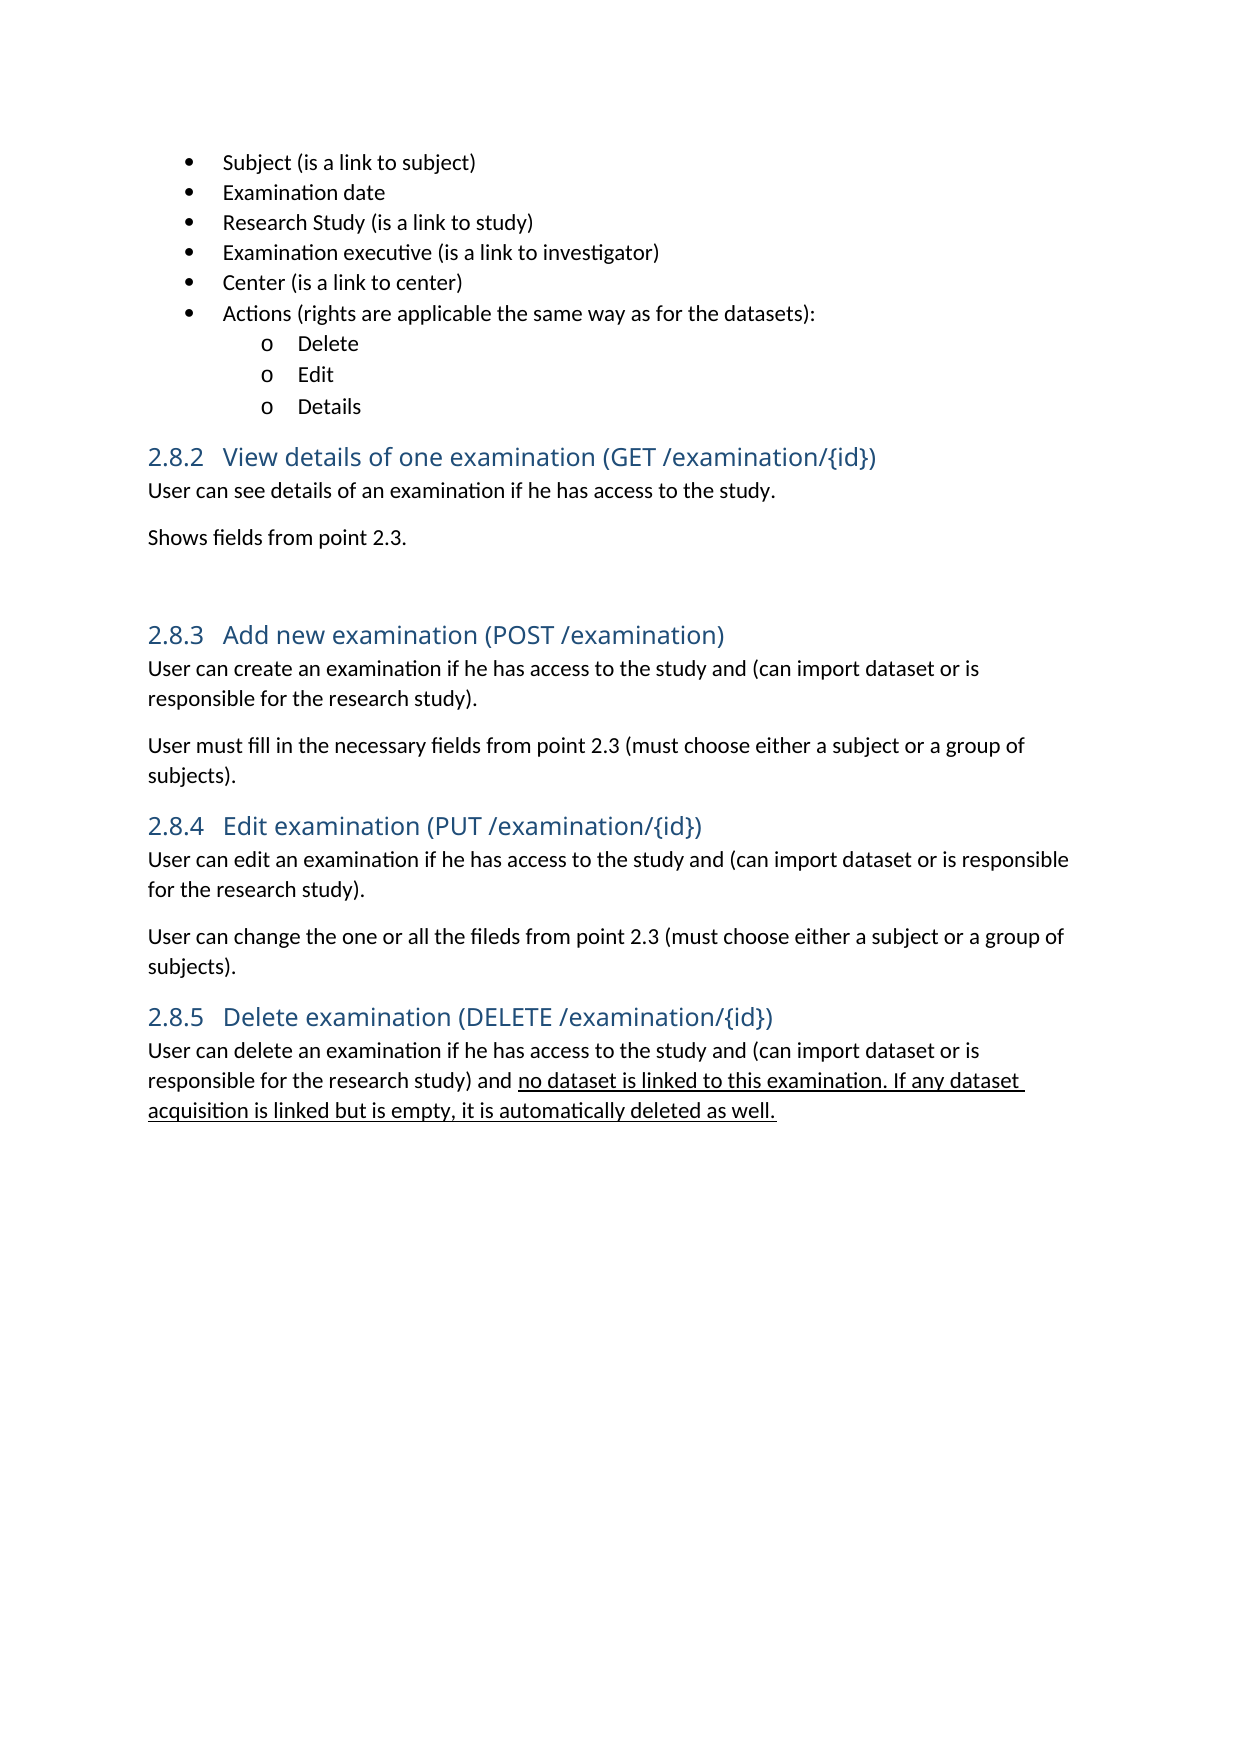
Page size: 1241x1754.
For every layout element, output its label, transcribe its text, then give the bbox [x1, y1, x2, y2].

text User can delete an examination if he has access to the study and (can import dataset or is responsible for the research study) and no dataset is linked to this examination. If any dataset acquisition is linked but is empty, it is automatically deleted as well. [148, 1036, 1093, 1124]
list Details [260, 392, 1093, 421]
list Subject (is a link to subject) [185, 148, 1093, 176]
subtitle View details of one examination (GET /examination/{id}) [148, 440, 1093, 474]
list Examination executive (is a link to investigator) [185, 238, 1093, 266]
text Shows fields from point 2.3. [148, 523, 1093, 552]
list Research Study (is a link to study) [185, 208, 1093, 236]
list Delete [260, 329, 1093, 358]
list Center (is a link to center) [185, 268, 1093, 296]
subtitle Add new examination (POST /examination) [148, 617, 1093, 651]
subtitle Edit examination (PUT /examination/{id}) [148, 808, 1093, 842]
text User can see details of an examination if he has access to the study. [148, 477, 1093, 505]
text User must fill in the necessary fields from point 2.3 (must choose either a subject or a group of subjects). [148, 731, 1093, 789]
list Actions (rights are applicable the same way as for the datasets): [185, 299, 1093, 327]
text User can create an examination if he has access to the study and (can import dataset or is responsible for the research study). [148, 654, 1093, 712]
subtitle Delete examination (DELETE /examination/{id}) [148, 999, 1093, 1033]
list Examination date [185, 178, 1093, 206]
text User can change the one or all the fileds from point 2.3 (must choose either a subject or a group of subjects). [148, 922, 1093, 980]
text User can edit an examination if he has access to the study and (can import dataset or is responsible for the research study). [148, 845, 1093, 903]
list Edit [260, 360, 1093, 389]
